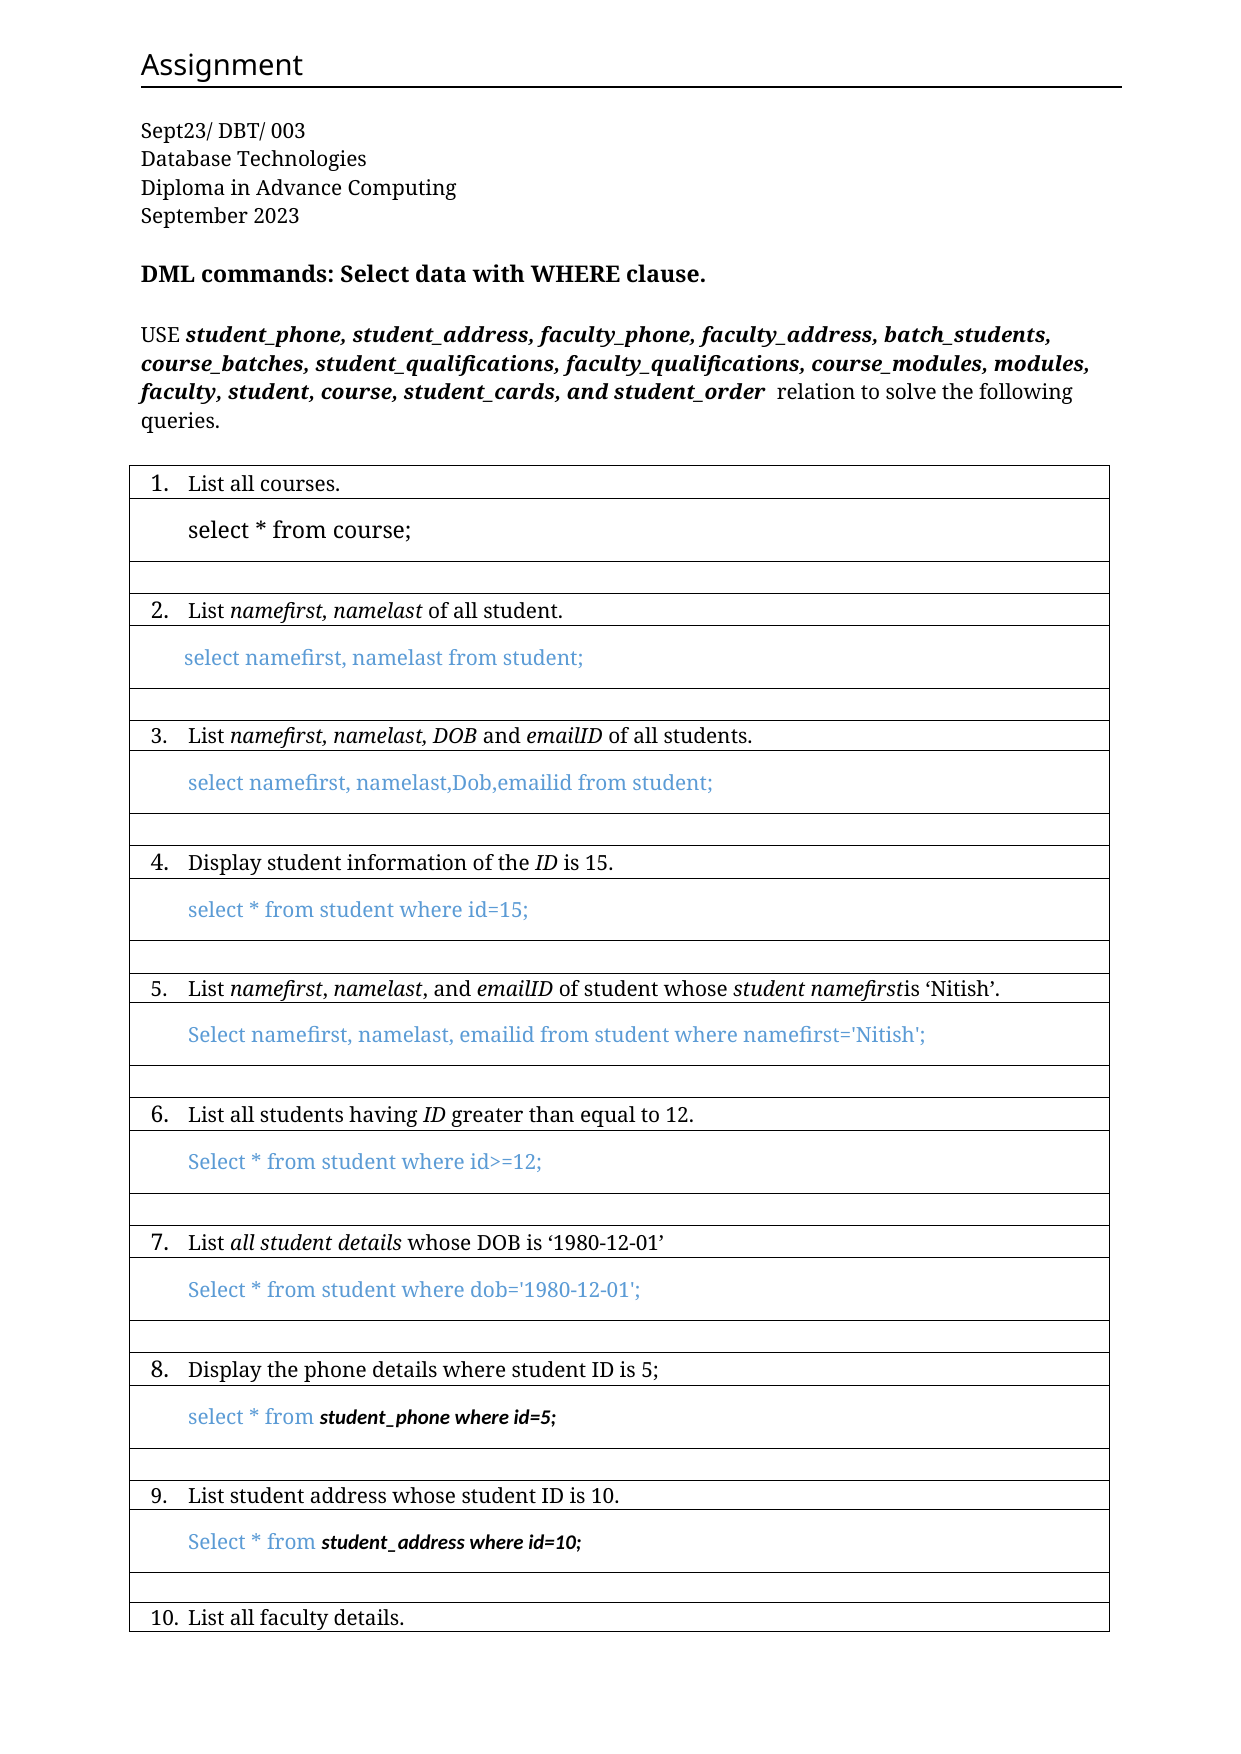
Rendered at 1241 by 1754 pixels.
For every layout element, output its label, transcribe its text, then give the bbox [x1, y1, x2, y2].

table_header List all courses. [130, 466, 1109, 498]
table_cell List all student details whose DOB is ‘1980-12-01’ [130, 1226, 1109, 1257]
table_cell [130, 1066, 1109, 1097]
table_cell Select * from student where id>=12; [130, 1131, 1109, 1192]
table_cell select * from course; [130, 499, 1109, 561]
table_cell [130, 1449, 1109, 1480]
table_cell Select * from student where dob='1980-12-01'; [130, 1258, 1109, 1320]
table_cell select * from student_phone where id=5; [130, 1386, 1109, 1447]
table_cell [130, 1573, 1109, 1602]
table_cell [130, 814, 1109, 845]
table_cell List namefirst, namelast, DOB and emailID of all students. [130, 721, 1109, 750]
text USE student_phone, student_address, faculty_phone, faculty_address, batch_students, course_batches, student_qualifications, faculty_qualifications, course_modules, modules, faculty, student, course, student_cards, and student_order relation to solve the following queries. [141, 320, 1122, 434]
table_cell select namefirst, namelast,Dob,emailid from student; [130, 751, 1109, 813]
table_cell [130, 1194, 1109, 1225]
table_cell Display student information of the ID is 15. [130, 846, 1109, 877]
table_cell Select namefirst, namelast, emailid from student where namefirst='Nitish'; [130, 1003, 1109, 1065]
text Database Technologies [141, 144, 1122, 173]
table_cell [130, 941, 1109, 973]
text September 2023 [141, 201, 1122, 229]
text Diploma in Advance Computing [141, 173, 1122, 201]
table_cell select * from student where id=15; [130, 879, 1109, 940]
table_cell [130, 689, 1109, 720]
text Assignment [141, 44, 1122, 86]
table_cell List student address whose student ID is 10. [130, 1481, 1109, 1509]
text DML commands: Select data with WHERE clause. [141, 258, 1122, 289]
text Sept23/ DBT/ 003 [141, 116, 1122, 144]
table_cell Select * from student_address where id=10; [130, 1510, 1109, 1572]
table_cell List all faculty details. [130, 1603, 1109, 1631]
table_cell Display the phone details where student ID is 5; [130, 1353, 1109, 1384]
table_cell List namefirst, namelast of all student. [130, 594, 1109, 625]
table_cell [130, 1321, 1109, 1352]
table_cell [130, 562, 1109, 593]
table_cell select namefirst, namelast from student; [130, 626, 1109, 688]
table_cell List namefirst, namelast, and emailID of student whose student namefirstis ‘Nitish’. [130, 974, 1109, 1002]
table_cell List all students having ID greater than equal to 12. [130, 1098, 1109, 1129]
